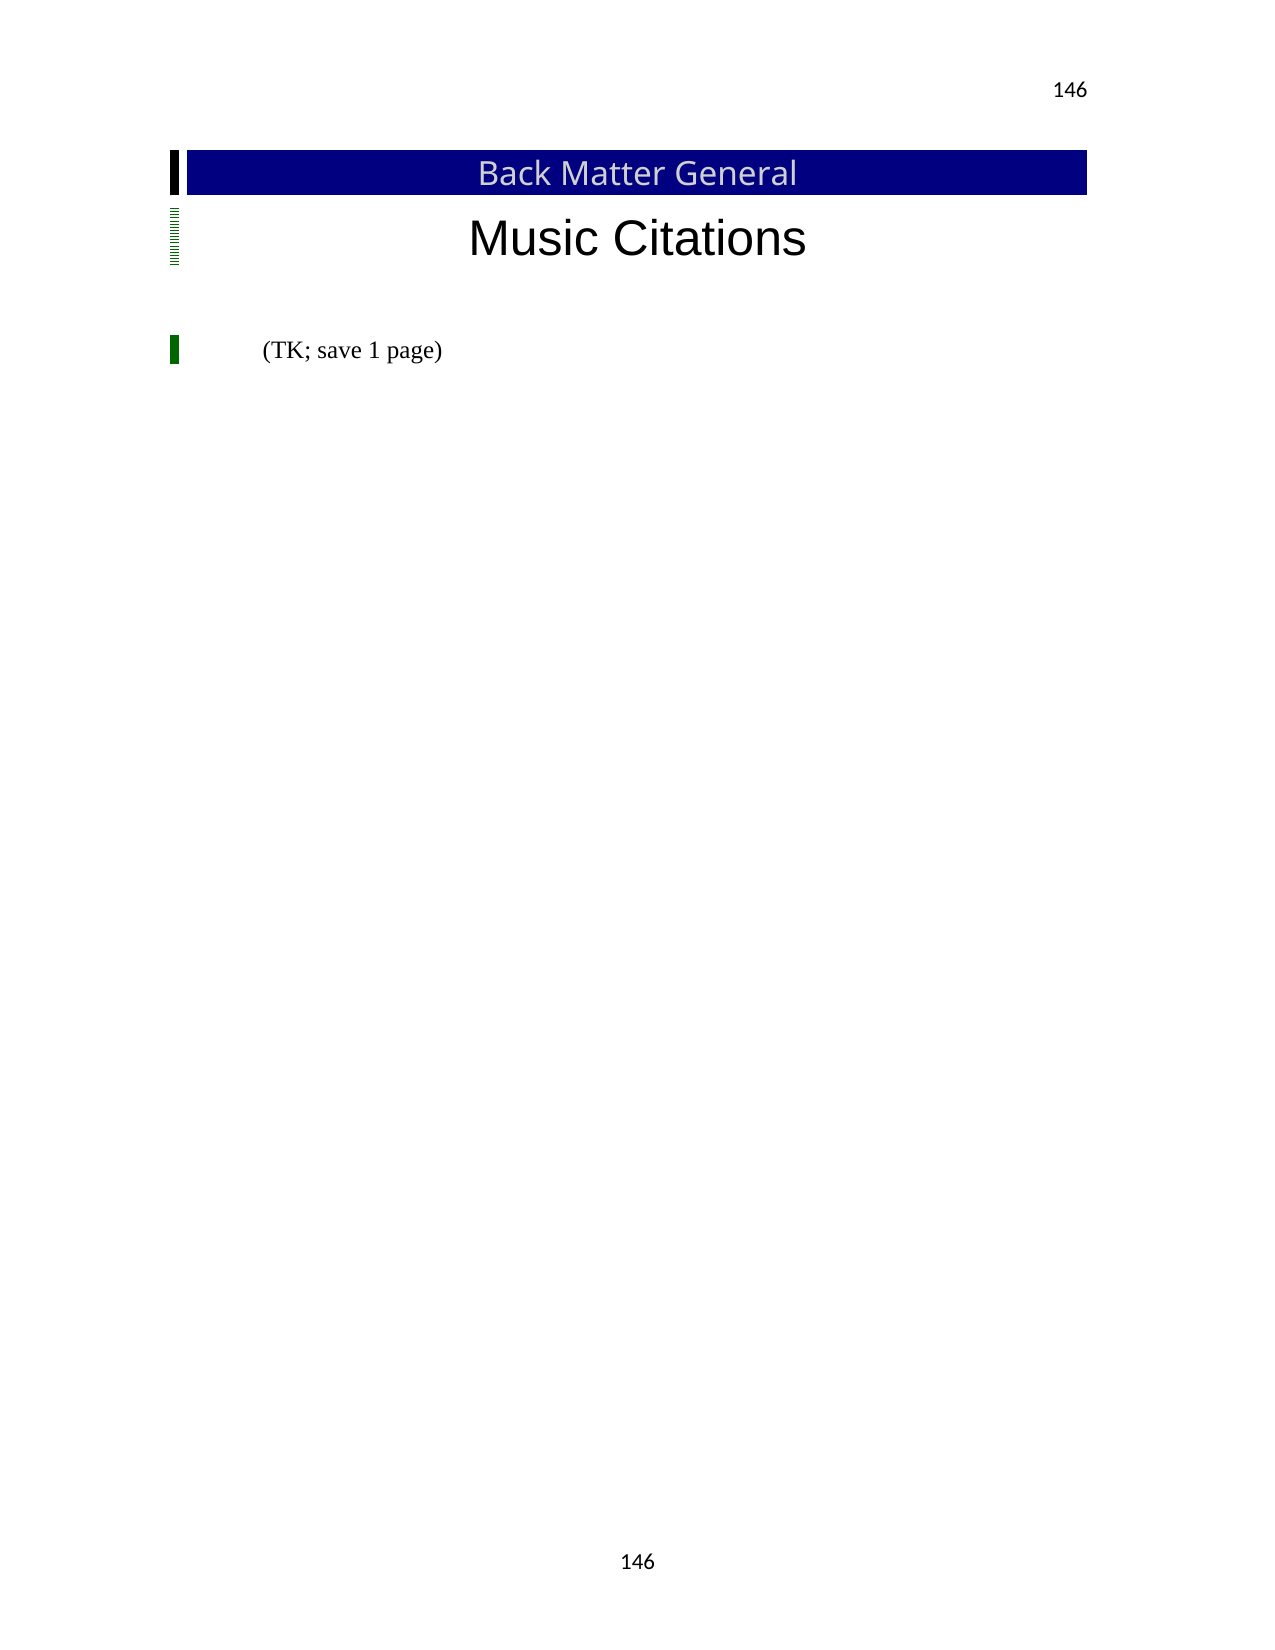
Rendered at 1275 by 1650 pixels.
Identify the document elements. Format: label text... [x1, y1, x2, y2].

title Music Citations [170, 208, 1087, 265]
text Back Matter General [187, 150, 1087, 195]
text (TK; save 1 page) [179, 335, 1087, 364]
